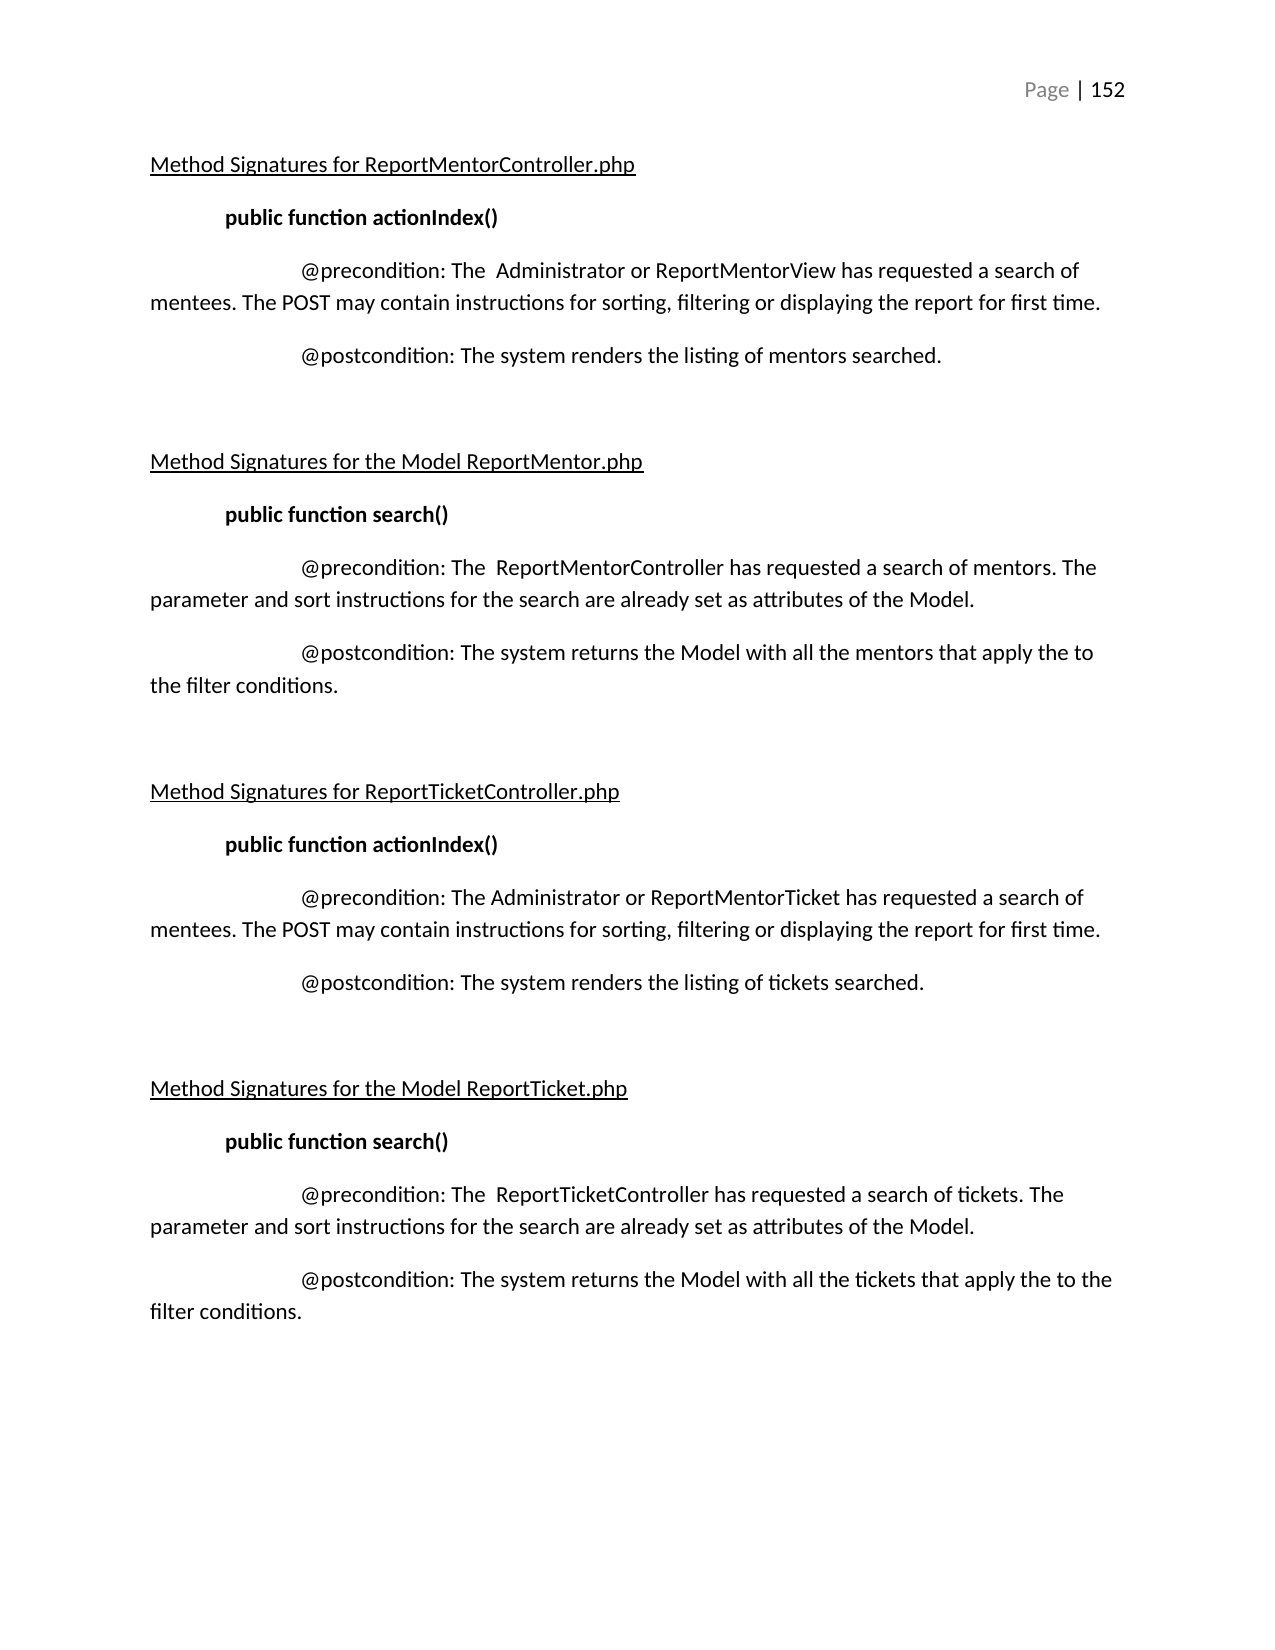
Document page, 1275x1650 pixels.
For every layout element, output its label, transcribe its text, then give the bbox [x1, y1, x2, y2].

text Method Signatures for the Model ReportMentor.php [150, 447, 1125, 475]
text public function search() [150, 500, 1125, 528]
text @precondition: The ReportMentorController has requested a search of mentors. The parameter and sort instructions for the search are already set as attributes of the Model. [150, 553, 1125, 613]
text @postcondition: The system returns the Model with all the mentors that apply the to the filter conditions. [150, 638, 1125, 699]
text public function actionIndex() [150, 203, 1125, 231]
text public function search() [150, 1127, 1125, 1155]
text Method Signatures for ReportMentorController.php [150, 150, 1125, 178]
text public function actionIndex() [150, 830, 1125, 858]
text @precondition: The Administrator or ReportMentorView has requested a search of mentees. The POST may contain instructions for sorting, filtering or displaying the report for first time. [150, 256, 1125, 316]
text @postcondition: The system returns the Model with all the tickets that apply the to the filter conditions. [150, 1265, 1125, 1326]
text @postcondition: The system renders the listing of mentors searched. [150, 341, 1125, 369]
text @precondition: The ReportTicketController has requested a search of tickets. The parameter and sort instructions for the search are already set as attributes of the Model. [150, 1180, 1125, 1240]
text @postcondition: The system renders the listing of tickets searched. [150, 968, 1125, 996]
text @precondition: The Administrator or ReportMentorTicket has requested a search of mentees. The POST may contain instructions for sorting, filtering or displaying the report for first time. [150, 883, 1125, 943]
text Method Signatures for ReportTicketController.php [150, 777, 1125, 805]
text Method Signatures for the Model ReportTicket.php [150, 1074, 1125, 1102]
